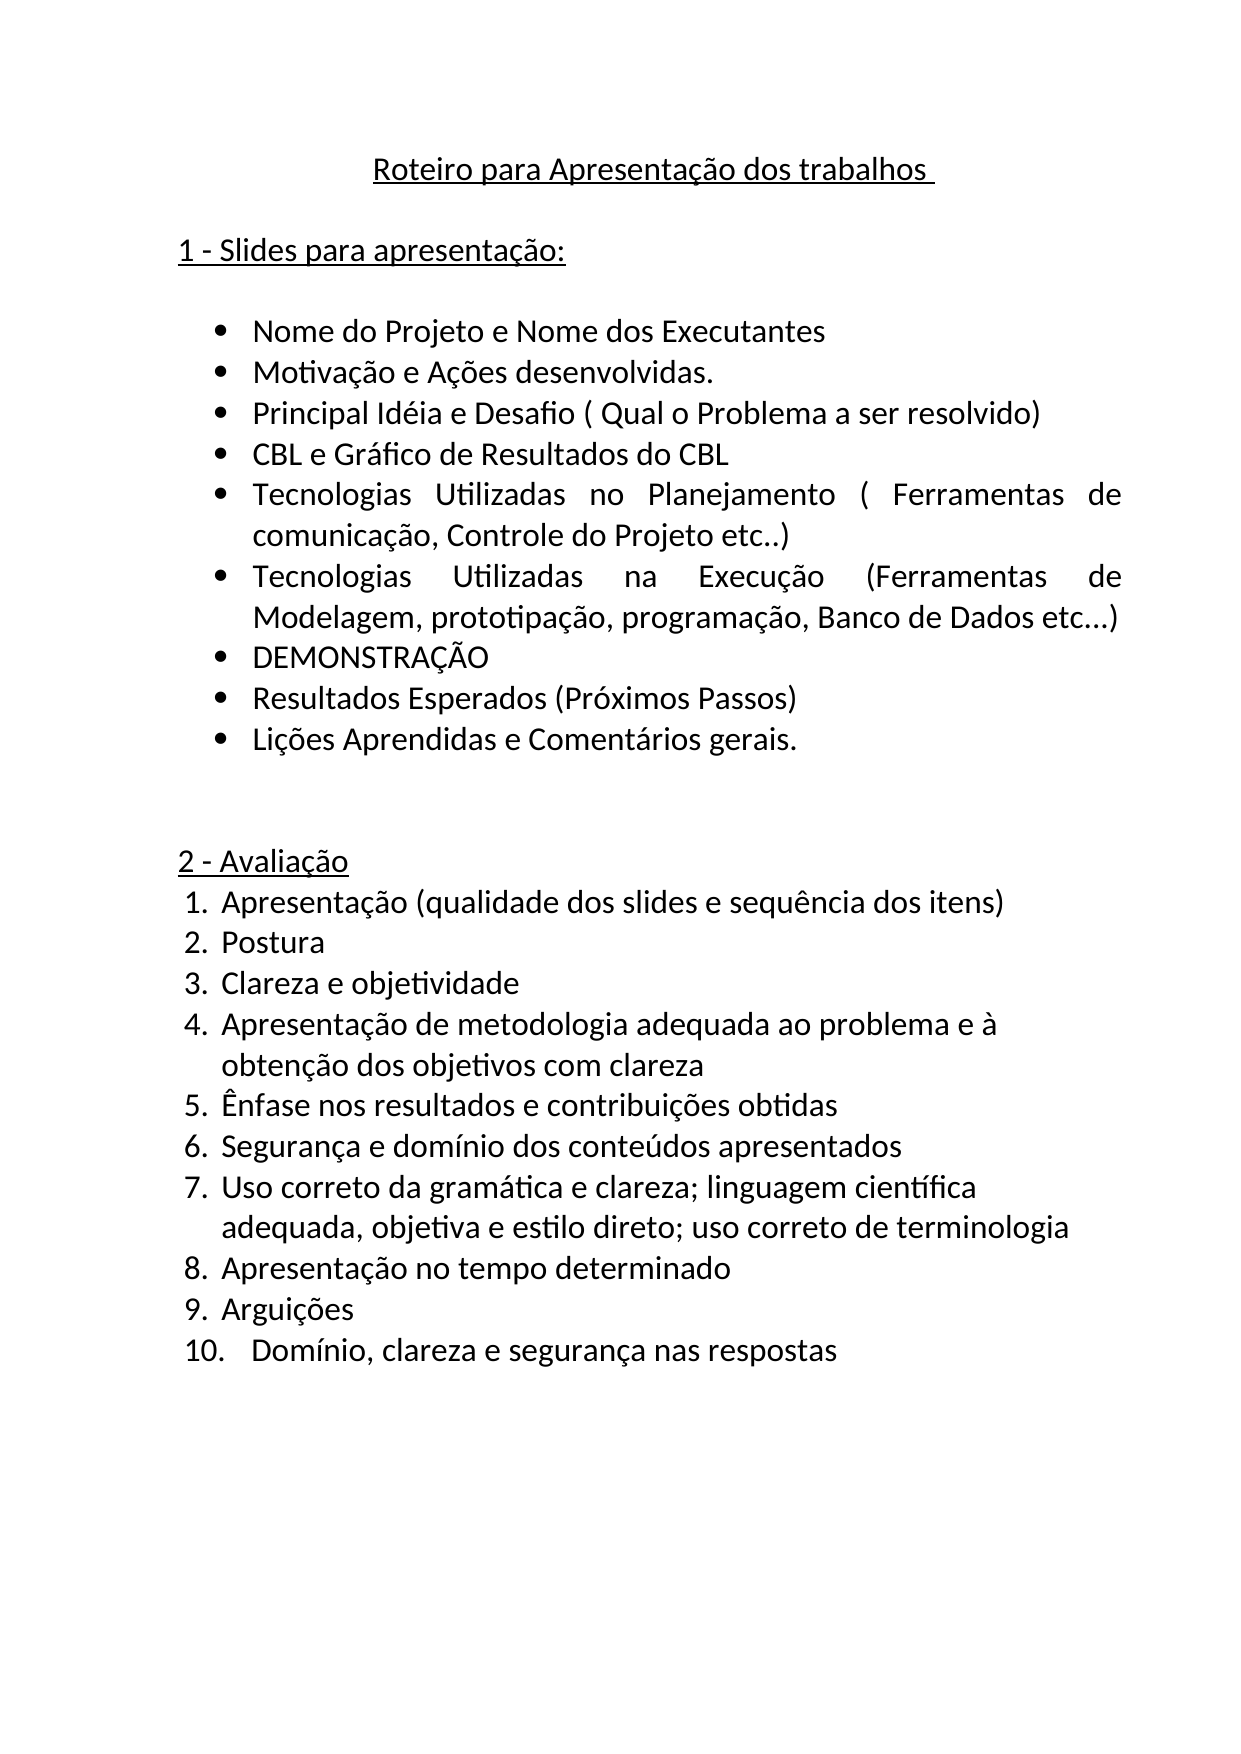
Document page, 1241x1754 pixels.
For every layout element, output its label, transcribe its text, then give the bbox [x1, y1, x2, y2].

list Apresentação (qualidade dos slides e sequência dos itens) [183, 881, 1123, 921]
list Arguições [183, 1288, 1123, 1329]
list Tecnologias Utilizadas no Planejamento ( Ferramentas de comunicação, Controle do Projeto etc..) [215, 473, 1123, 555]
list Segurança e domínio dos conteúdos apresentados [183, 1125, 1123, 1166]
list Apresentação de metodologia adequada ao problema e à obtenção dos objetivos com clareza [183, 1003, 1123, 1084]
list Resultados Esperados (Próximos Passos) [215, 677, 1123, 718]
list Nome do Projeto e Nome dos Executantes [215, 311, 1123, 351]
list Uso correto da gramática e clareza; linguagem científica adequada, objetiva e estilo direto; uso correto de terminologia [183, 1166, 1123, 1247]
text Roteiro para Apresentação dos trabalhos [177, 148, 1123, 188]
list Tecnologias Utilizadas na Execução (Ferramentas de Modelagem, prototipação, programação, Banco de Dados etc...) [215, 555, 1123, 636]
list CBL e Gráfico de Resultados do CBL [215, 433, 1123, 473]
text 1 - Slides para apresentação: [177, 229, 1123, 270]
list DEMONSTRAÇÃO [215, 636, 1123, 677]
list Apresentação no tempo determinado [183, 1247, 1123, 1288]
list Lições Aprendidas e Comentários gerais. [215, 718, 1123, 758]
text 2 - Avaliação [177, 840, 1123, 881]
list Domínio, clareza e segurança nas respostas [183, 1329, 1123, 1369]
list Principal Idéia e Desafio ( Qual o Problema a ser resolvido) [215, 392, 1123, 433]
list Postura [183, 921, 1123, 962]
list Ênfase nos resultados e contribuições obtidas [183, 1084, 1123, 1125]
list Clareza e objetividade [183, 962, 1123, 1003]
list Motivação e Ações desenvolvidas. [215, 351, 1123, 392]
